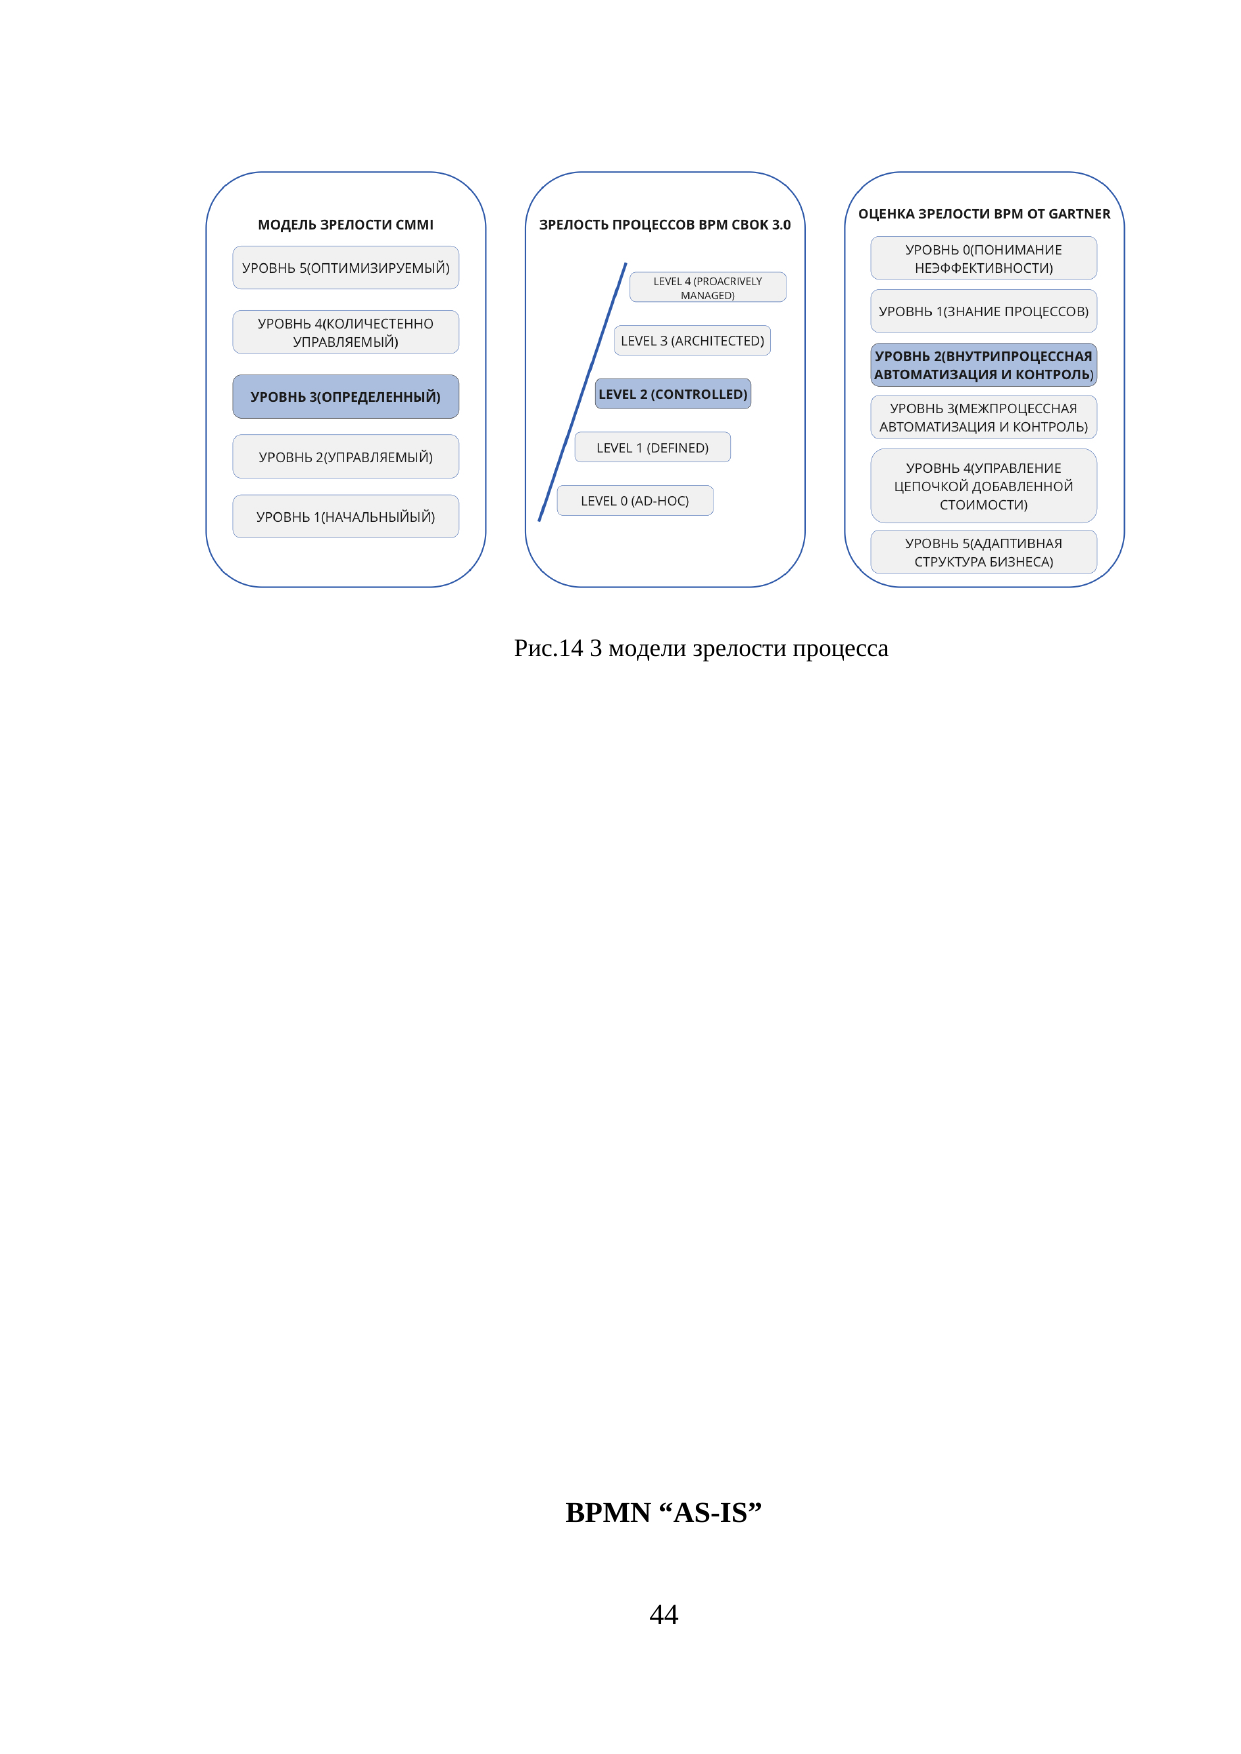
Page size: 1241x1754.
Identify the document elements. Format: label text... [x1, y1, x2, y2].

subtitle BPMN “AS-IS” [177, 1495, 1151, 1529]
text Рис.14 3 модели зрелости процесса [252, 633, 1151, 662]
picture [177, 150, 1151, 609]
